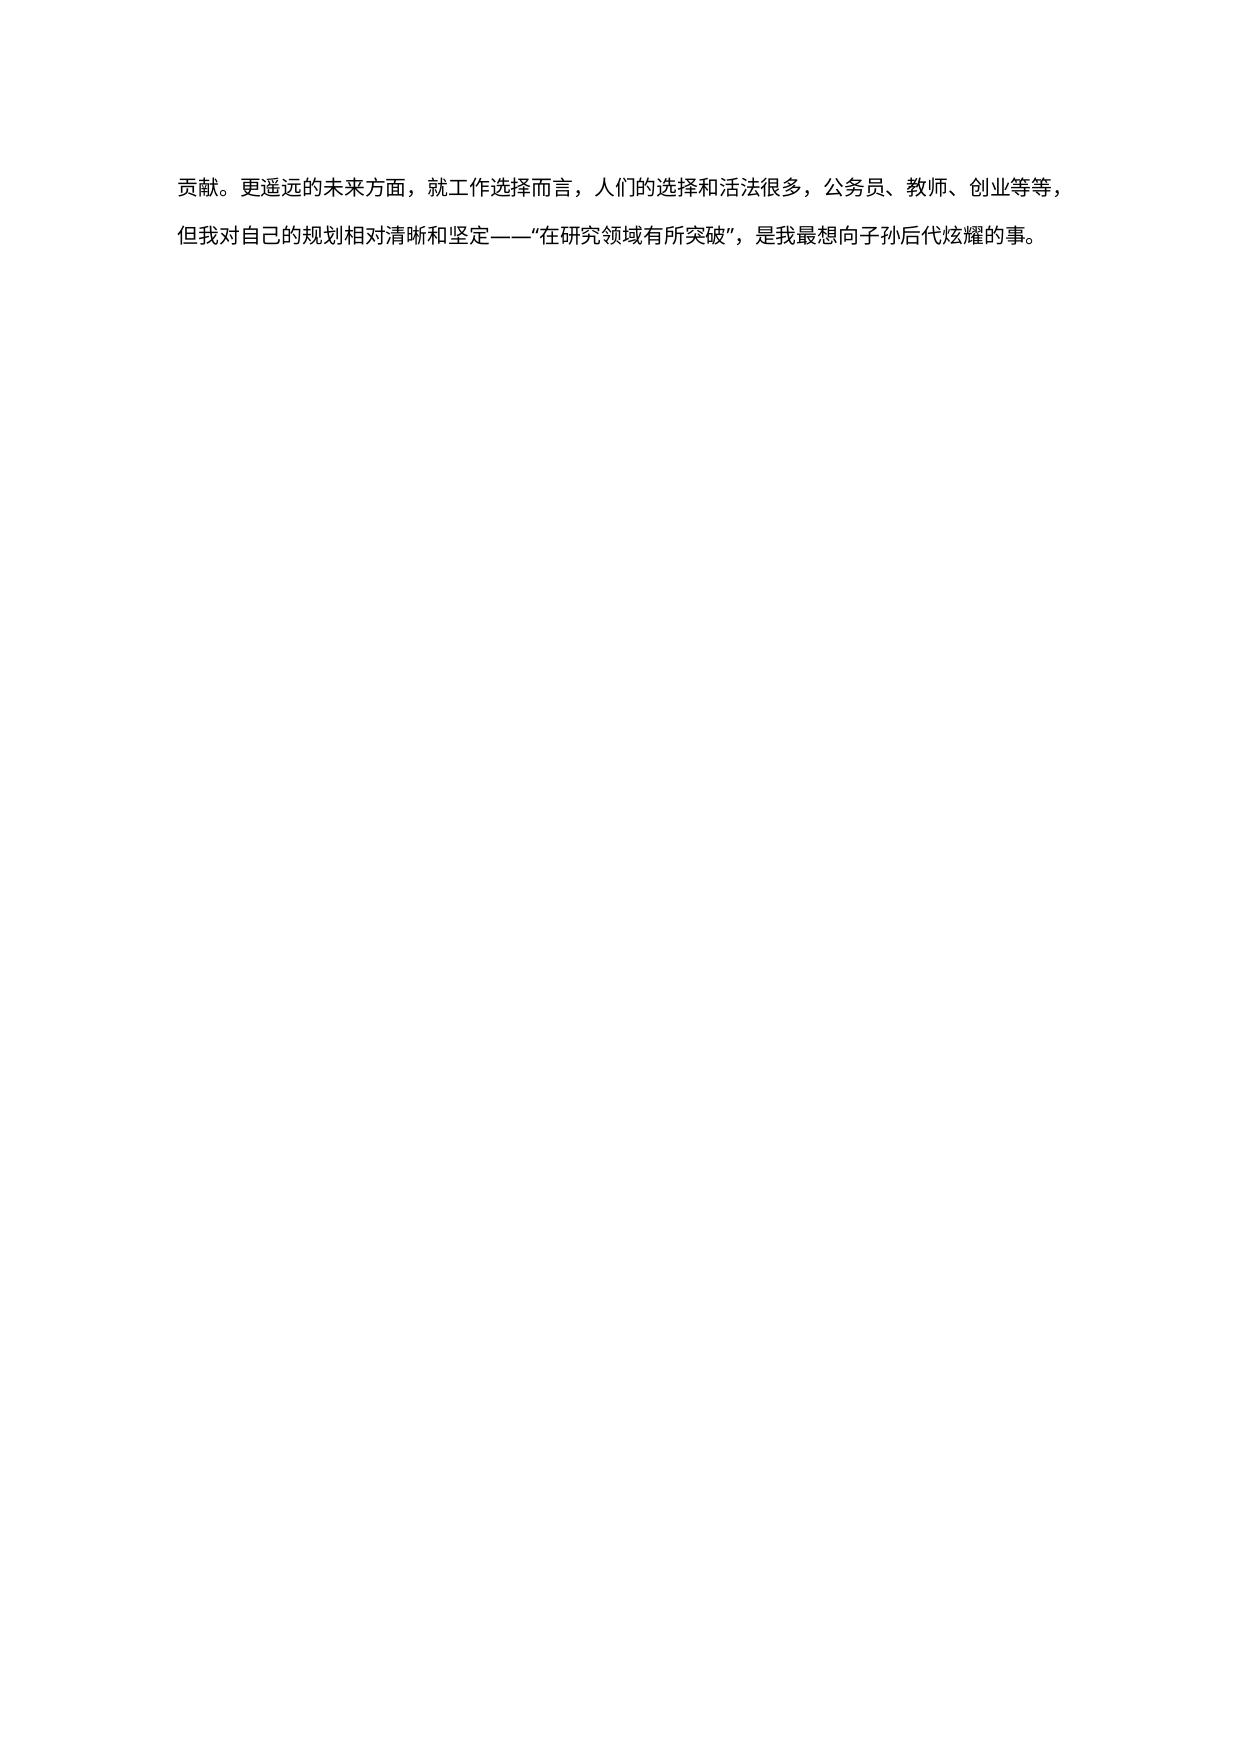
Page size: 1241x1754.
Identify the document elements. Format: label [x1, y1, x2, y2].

list [177, 171, 1093, 252]
